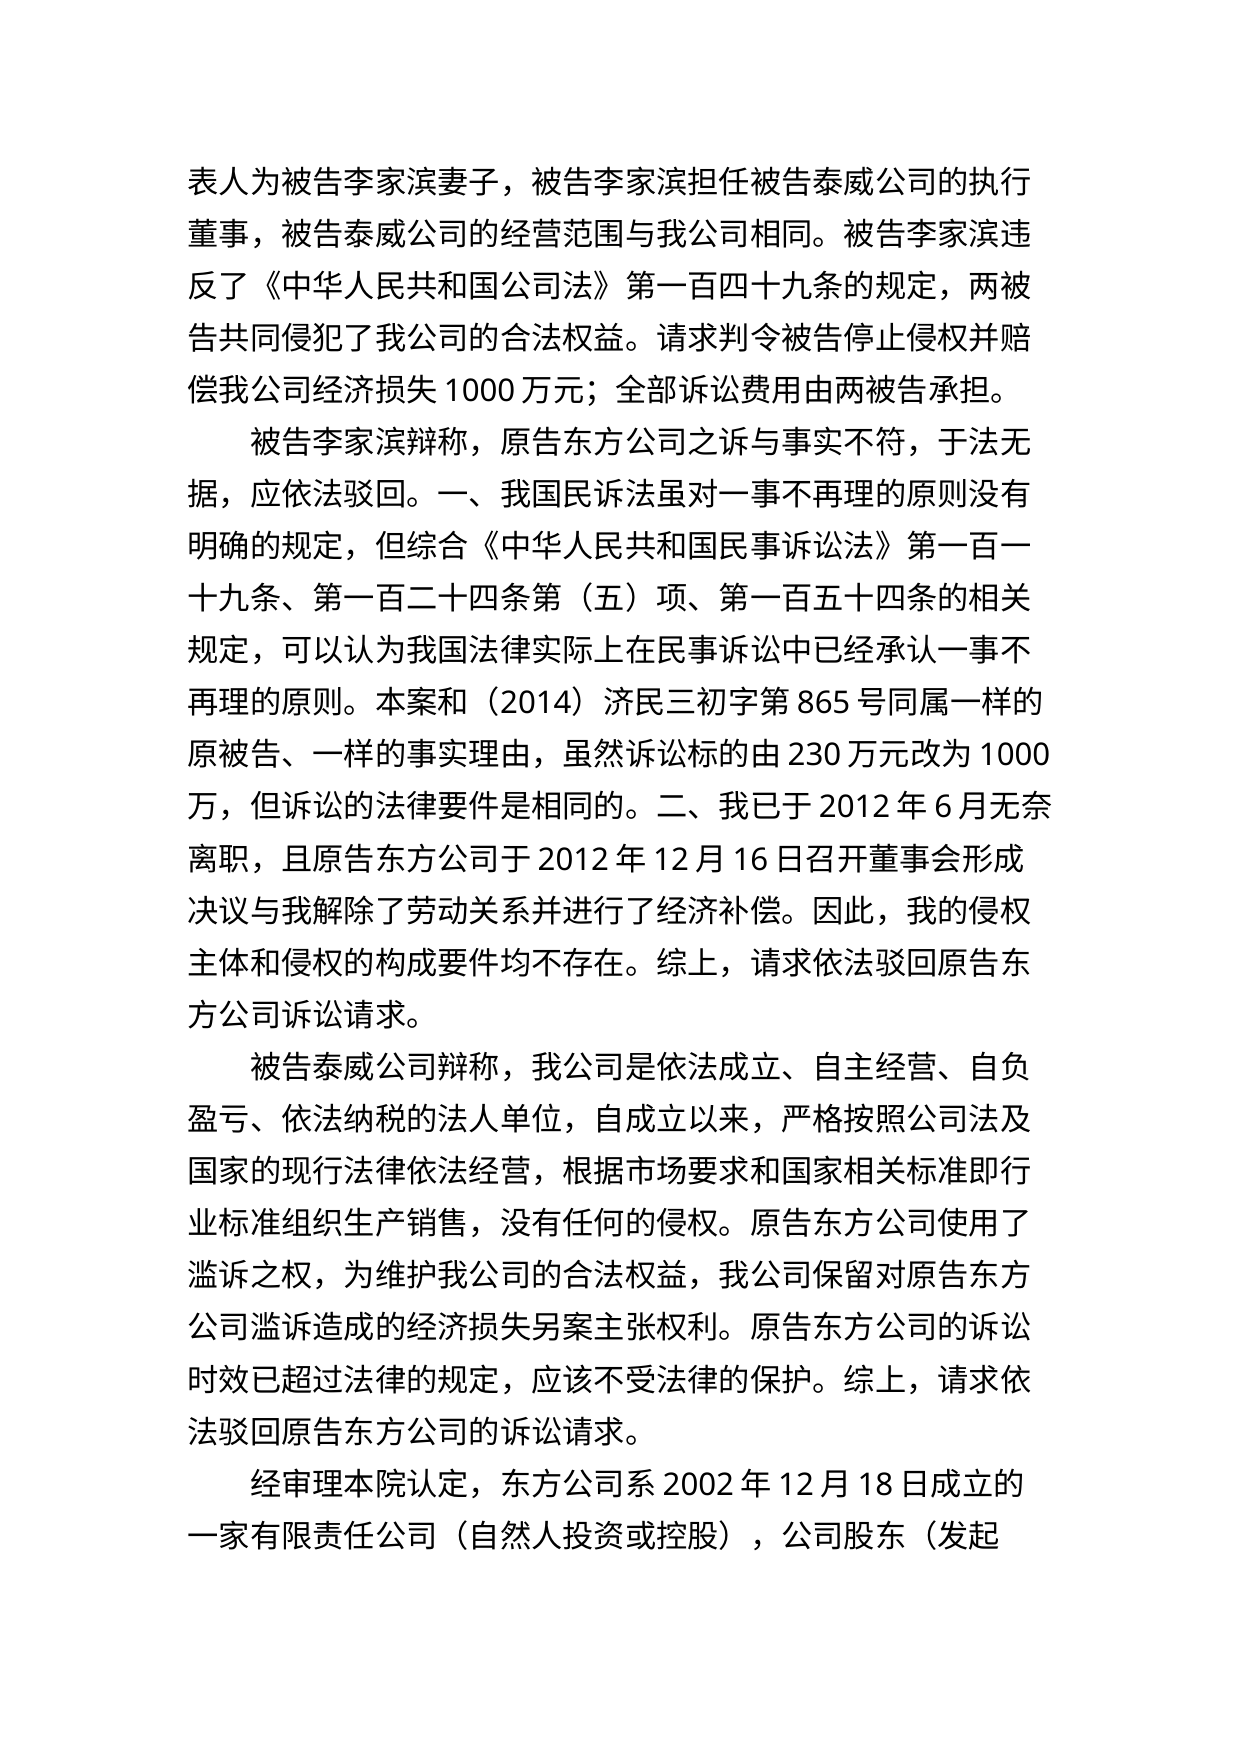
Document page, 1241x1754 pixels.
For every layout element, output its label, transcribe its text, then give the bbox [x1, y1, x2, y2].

text 被告泰威公司辩称，我公司是依法成立、自主经营、自负盈亏、依法纳税的法人单位，自成立以来，严格按照公司法及国家的现行法律依法经营，根据市场要求和国家相关标准即行业标准组织生产销售，没有任何的侵权。原告东方公司使用了滥诉之权，为维护我公司的合法权益，我公司保留对原告东方公司滥诉造成的经济损失另案主张权利。原告东方公司的诉讼时效已超过法律的规定，应该不受法律的保护。综上，请求依法驳回原告东方公司的诉讼请求。 [187, 1035, 1053, 1452]
text 被告李家滨辩称，原告东方公司之诉与事实不符，于法无据，应依法驳回。一、我国民诉法虽对一事不再理的原则没有明确的规定，但综合《中华人民共和国民事诉讼法》第一百一十九条、第一百二十四条第（五）项、第一百五十四条的相关规定，可以认为我国法律实际上在民事诉讼中已经承认一事不再理的原则。本案和（2014）济民三初字第865号同属一样的原被告、一样的事实理由，虽然诉讼标的由230万元改为1000万，但诉讼的法律要件是相同的。二、我已于2012年6月无奈离职，且原告东方公司于2012年12月16日召开董事会形成决议与我解除了劳动关系并进行了经济补偿。因此，我的侵权主体和侵权的构成要件均不存在。综上，请求依法驳回原告东方公司诉讼请求。 [187, 410, 1053, 1035]
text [187, 1452, 1053, 1556]
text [187, 150, 1053, 410]
